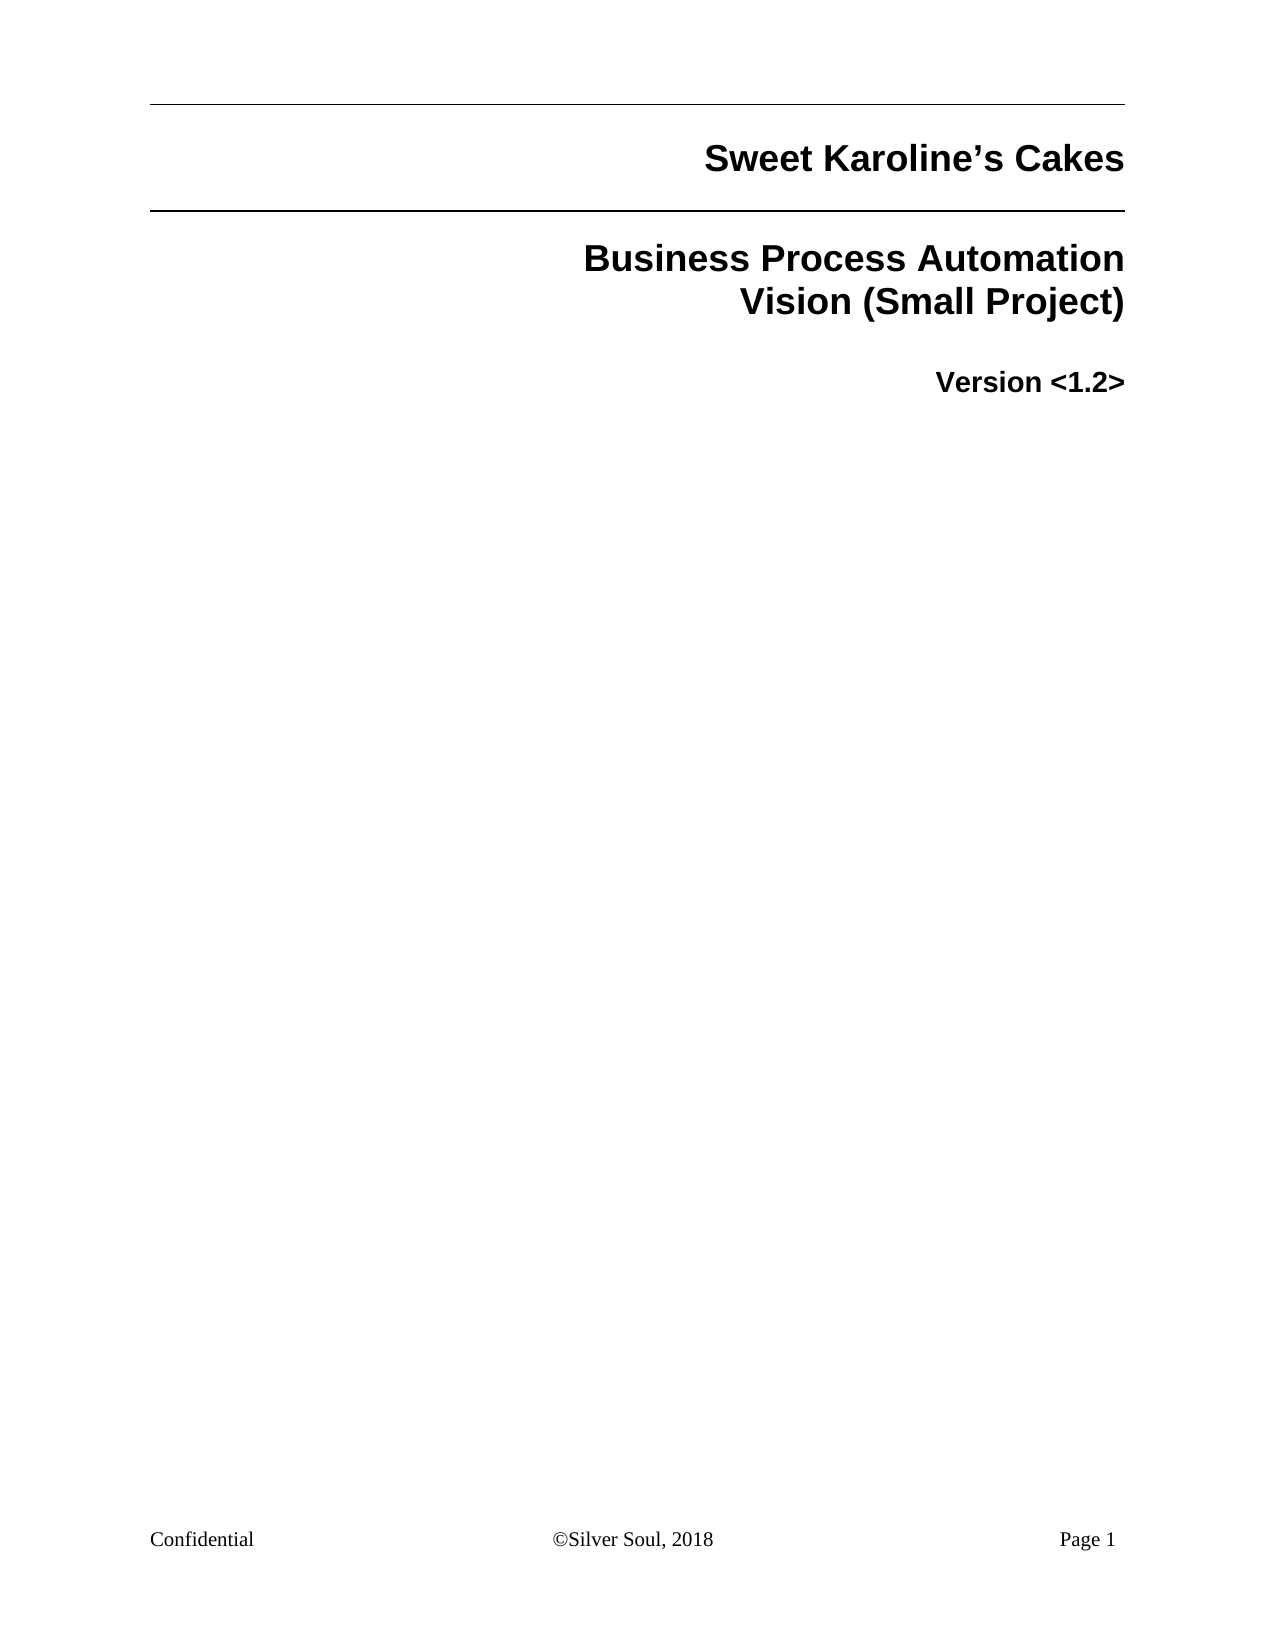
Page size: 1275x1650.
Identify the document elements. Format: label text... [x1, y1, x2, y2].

title Business Process Automation [150, 236, 1125, 279]
title Vision (Small Project) [150, 279, 1125, 322]
title Version <1.2> [150, 365, 1125, 399]
